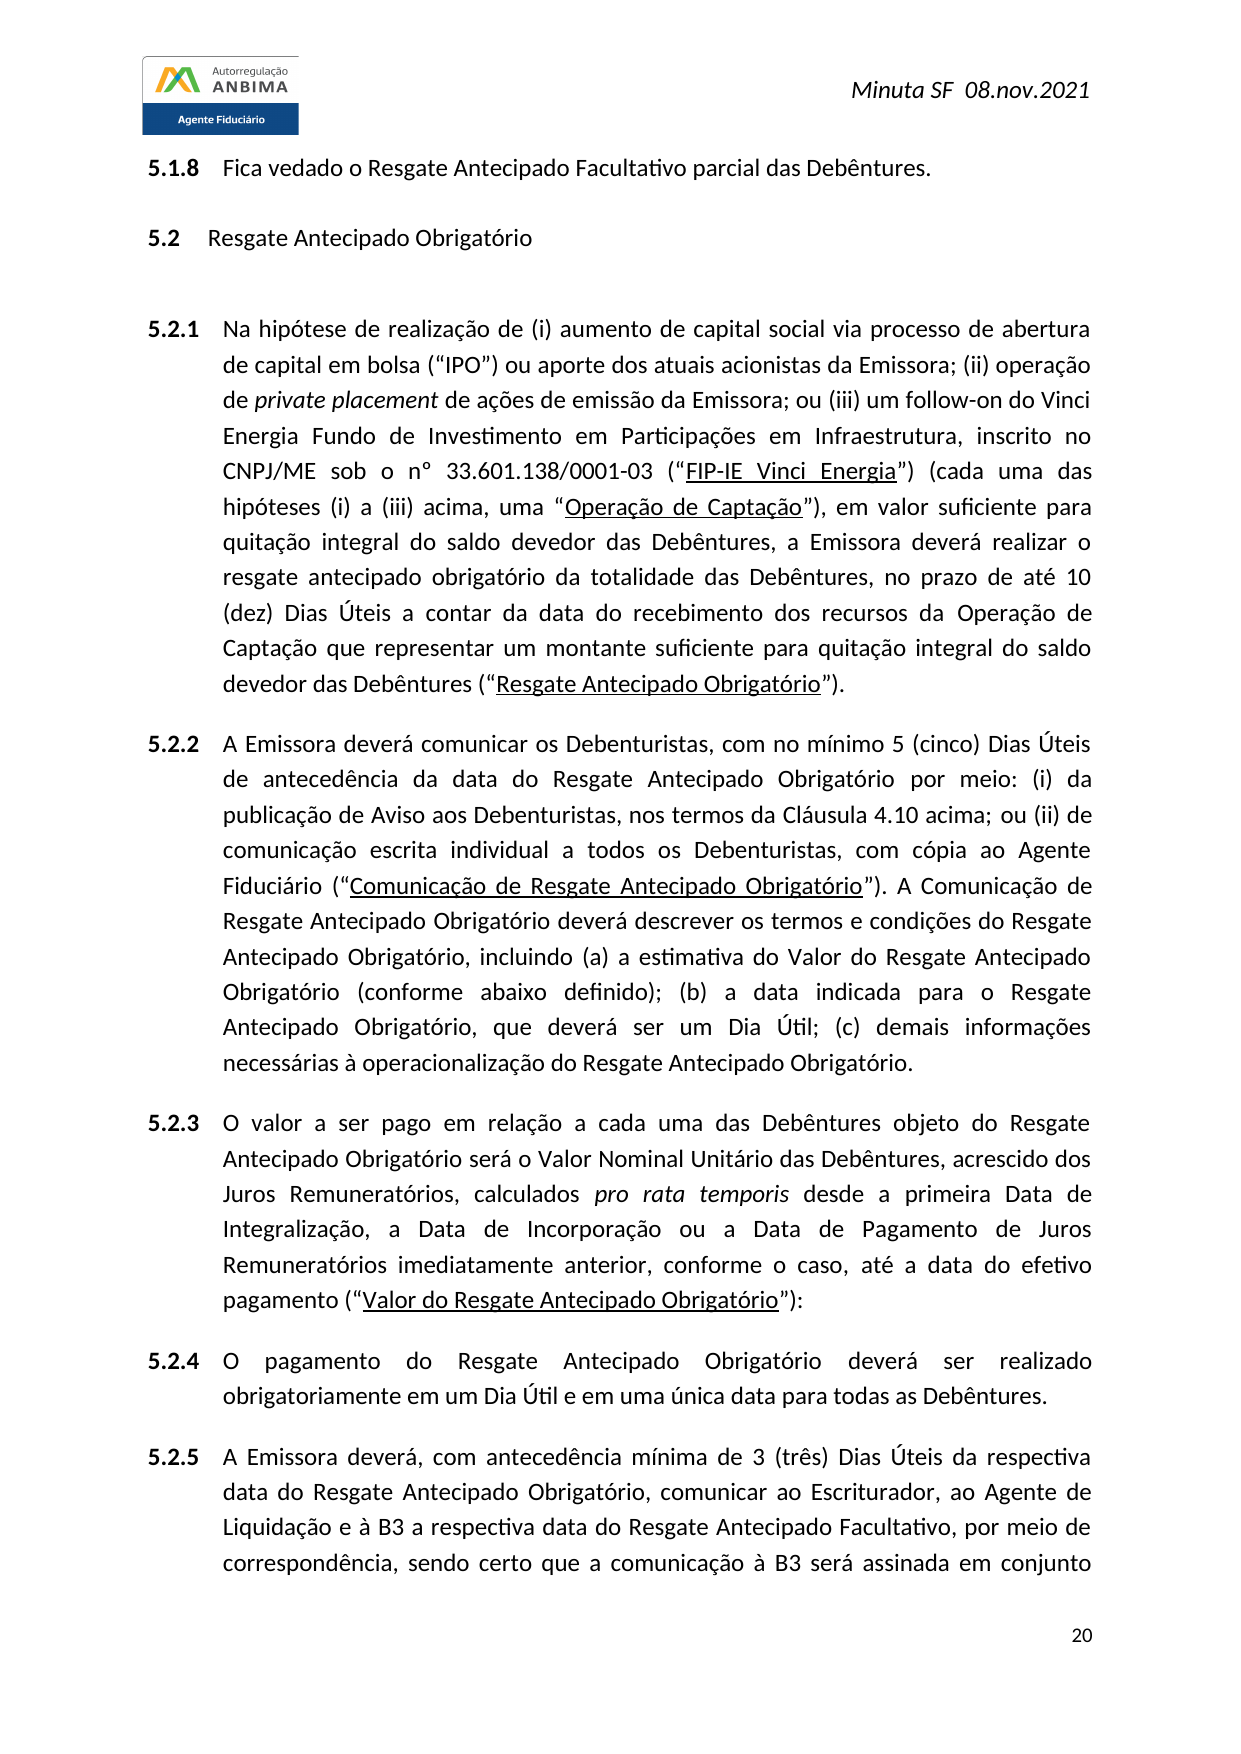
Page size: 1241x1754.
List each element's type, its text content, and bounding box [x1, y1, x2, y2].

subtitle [148, 1437, 1092, 1578]
subtitle Fica vedado o Resgate Antecipado Facultativo parcial das Debêntures. [148, 148, 1092, 183]
subtitle O valor a ser pago em relação a cada uma das Debêntures objeto do Resgate Antecipado Obrigatório será o Valor Nominal Unitário das Debêntures, acrescido dos Juros Remuneratórios, calculados pro rata temporis desde a primeira Data de Integralização, a Data de Incorporação ou a Data de Pagamento de Juros Remuneratórios imediatamente anterior, conforme o caso, até a data do efetivo pagamento (“Valor do Resgate Antecipado Obrigatório”): [148, 1103, 1092, 1316]
picture [142, 56, 299, 135]
subtitle O pagamento do Resgate Antecipado Obrigatório deverá ser realizado obrigatoriamente em um Dia Útil e em uma única data para todas as Debêntures. [148, 1341, 1092, 1412]
subtitle A Emissora deverá comunicar os Debenturistas, com no mínimo 5 (cinco) Dias Úteis de antecedência da data do Resgate Antecipado Obrigatório por meio: (i) da publicação de Aviso aos Debenturistas, nos termos da Cláusula 4.10 acima; ou (ii) de comunicação escrita individual a todos os Debenturistas, com cópia ao Agente Fiduciário (“Comunicação de Resgate Antecipado Obrigatório”). A Comunicação de Resgate Antecipado Obrigatório deverá descrever os termos e condições do Resgate Antecipado Obrigatório, incluindo (a) a estimativa do Valor do Resgate Antecipado Obrigatório (conforme abaixo definido); (b) a data indicada para o Resgate Antecipado Obrigatório, que deverá ser um Dia Útil; (c) demais informações necessárias à operacionalização do Resgate Antecipado Obrigatório. [148, 724, 1092, 1078]
subtitle Resgate Antecipado Obrigatório [148, 218, 1092, 254]
subtitle Na hipótese de realização de (i) aumento de capital social via processo de abertura de capital em bolsa (“IPO”) ou aporte dos atuais acionistas da Emissora; (ii) operação de private placement de ações de emissão da Emissora; ou (iii) um follow-on do Vinci Energia Fundo de Investimento em Participações em Infraestrutura, inscrito no CNPJ/ME sob o nº 33.601.138/0001-03 (“FIP-IE Vinci Energia”) (cada uma das hipóteses (i) a (iii) acima, uma “Operação de Captação”), em valor suficiente para quitação integral do saldo devedor das Debêntures, a Emissora deverá realizar o resgate antecipado obrigatório da totalidade das Debêntures, no prazo de até 10 (dez) Dias Úteis a contar da data do recebimento dos recursos da Operação de Captação que representar um montante suficiente para quitação integral do saldo devedor das Debêntures (“Resgate Antecipado Obrigatório”). [148, 309, 1092, 699]
